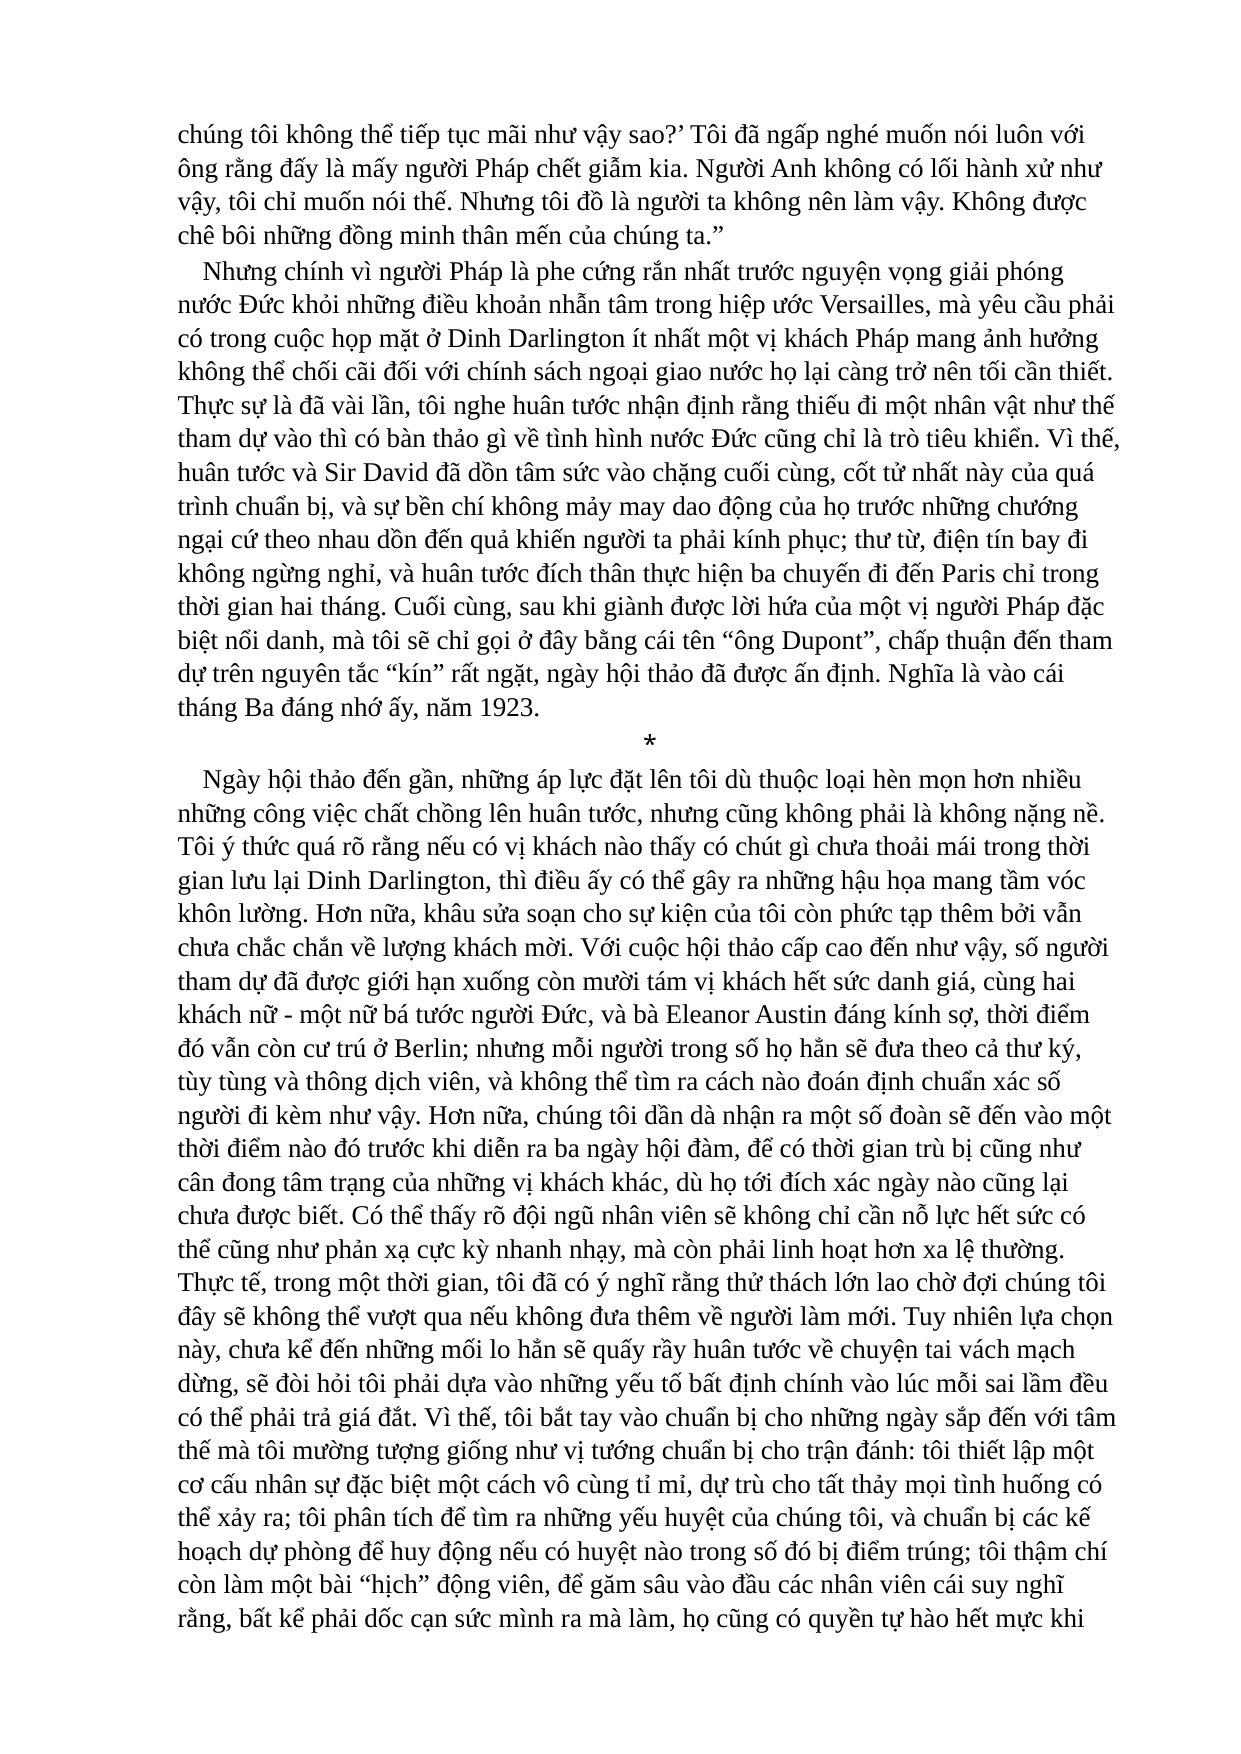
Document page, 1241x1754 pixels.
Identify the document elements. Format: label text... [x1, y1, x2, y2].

text Nhưng chính vì người Pháp là phe cứng rắn nhất trước nguyện vọng giải phóng nước Đức khỏi những điều khoản nhẫn tâm trong hiệp ước Versailles, mà yêu cầu phải có trong cuộc họp mặt ở Dinh Darlington ít nhất một vị khách Pháp mang ảnh hưởng không thể chối cãi đối với chính sách ngoại giao nước họ lại càng trở nên tối cần thiết. Thực sự là đã vài lần, tôi nghe huân tước nhận định rằng thiếu đi một nhân vật như thế tham dự vào thì có bàn thảo gì về tình hình nước Đức cũng chỉ là trò tiêu khiển. Vì thế, huân tước và Sir David đã dồn tâm sức vào chặng cuối cùng, cốt tử nhất này của quá trình chuẩn bị, và sự bền chí không mảy may dao động của họ trước những chướng ngại cứ theo nhau dồn đến quả khiến người ta phải kính phục; thư từ, điện tín bay đi không ngừng nghỉ, và huân tước đích thân thực hiện ba chuyến đi đến Paris chỉ trong thời gian hai tháng. Cuối cùng, sau khi giành được lời hứa của một vị người Pháp đặc biệt nổi danh, mà tôi sẽ chỉ gọi ở đây bằng cái tên “ông Dupont”, chấp thuận đến tham dự trên nguyên tắc “kín” rất ngặt, ngày hội thảo đã được ấn định. Nghĩa là vào cái tháng Ba đáng nhớ ấy, năm 1923. [177, 255, 1122, 722]
text * [177, 727, 1122, 761]
